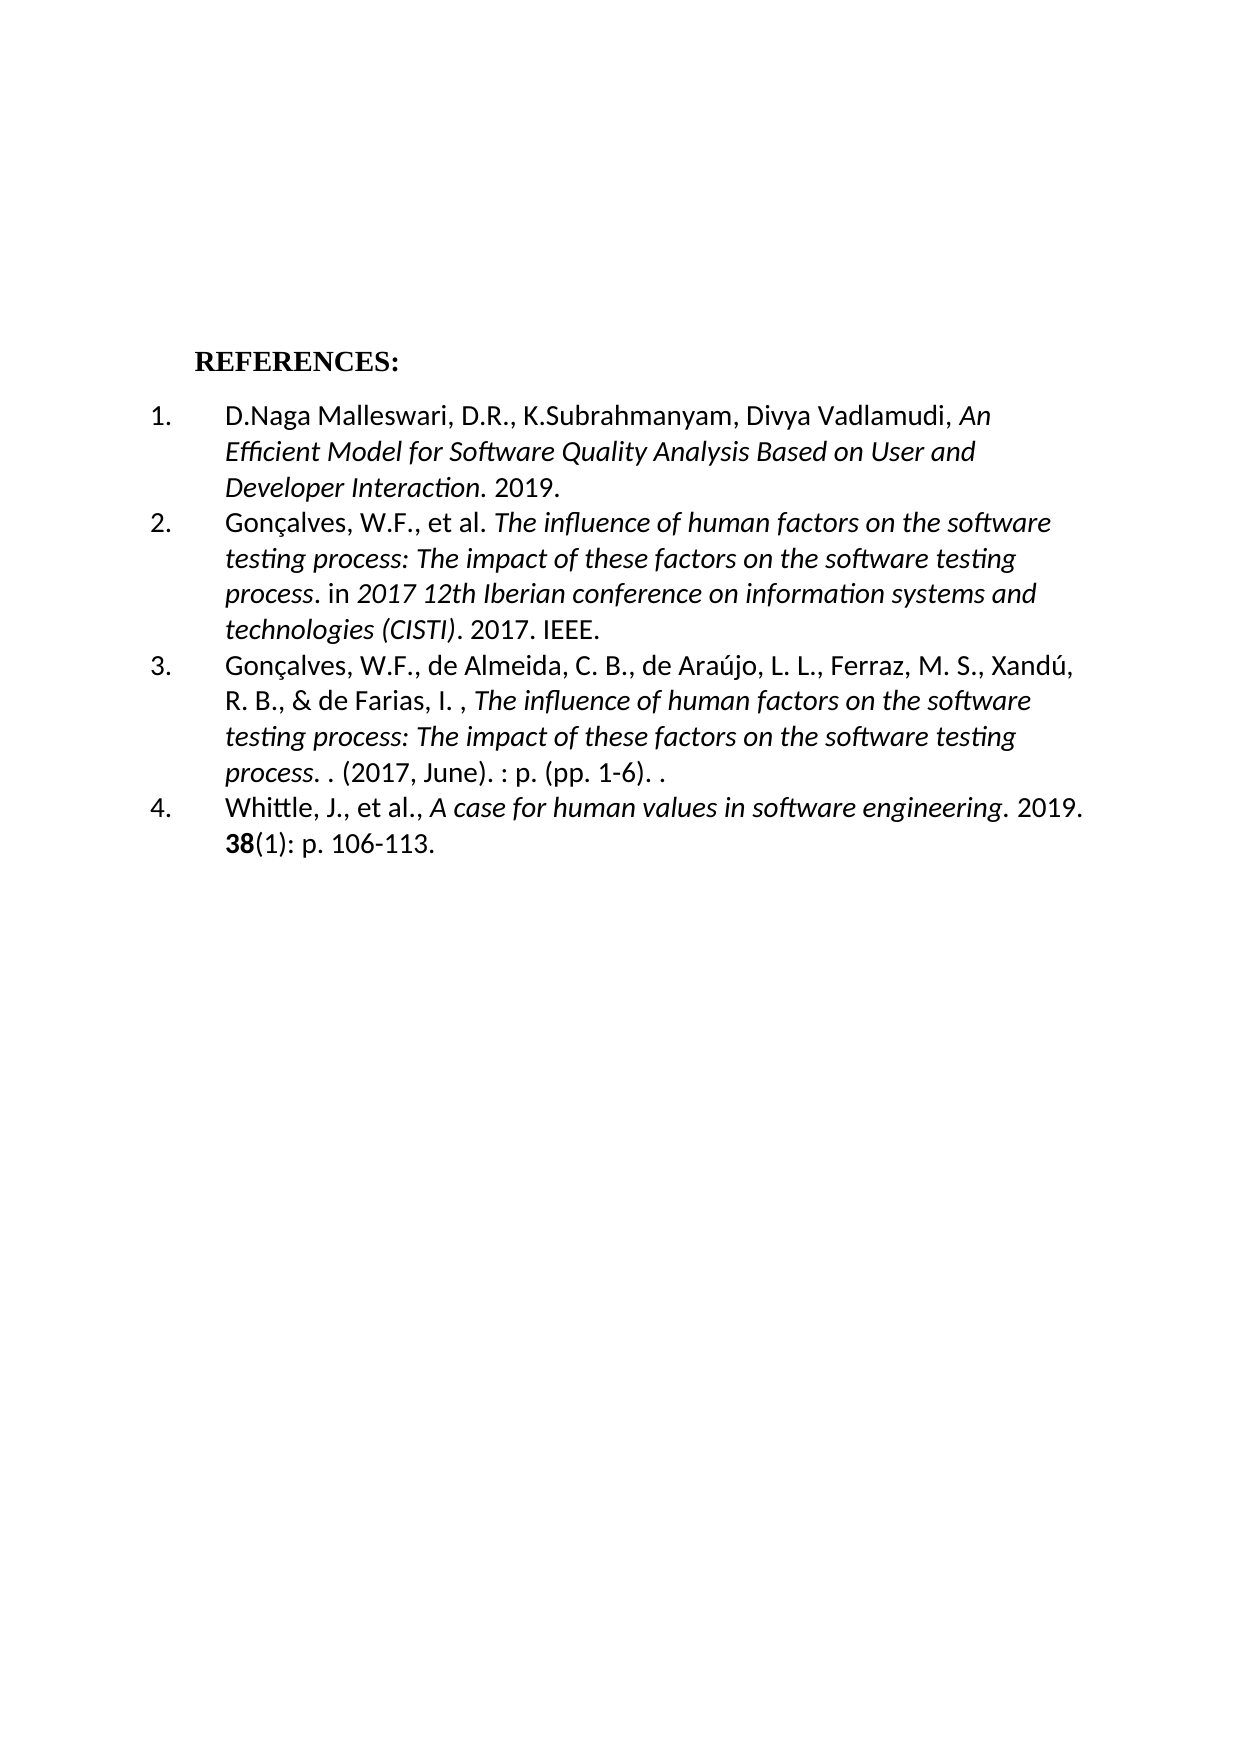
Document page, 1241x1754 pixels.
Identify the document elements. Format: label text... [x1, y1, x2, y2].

text REFERENCES: [194, 344, 1090, 378]
text 4. Whittle, J., et al., A case for human values in software engineering. 2019. 38(1): p. 106-113. [150, 789, 1090, 861]
text 2. Gonçalves, W.F., et al. The influence of human factors on the software testing process: The impact of these factors on the software testing process. in 2017 12th Iberian conference on information systems and technologies (CISTI). 2017. IEEE. [150, 504, 1090, 647]
text 1. D.Naga Malleswari, D.R., K.Subrahmanyam, Divya Vadlamudi, An Efficient Model for Software Quality Analysis Based on User and Developer Interaction. 2019. [150, 397, 1090, 504]
text 3. Gonçalves, W.F., de Almeida, C. B., de Araújo, L. L., Ferraz, M. S., Xandú, R. B., & de Farias, I. , The influence of human factors on the software testing process: The impact of these factors on the software testing process. . (2017, June). : p. (pp. 1-6). . [150, 647, 1090, 789]
